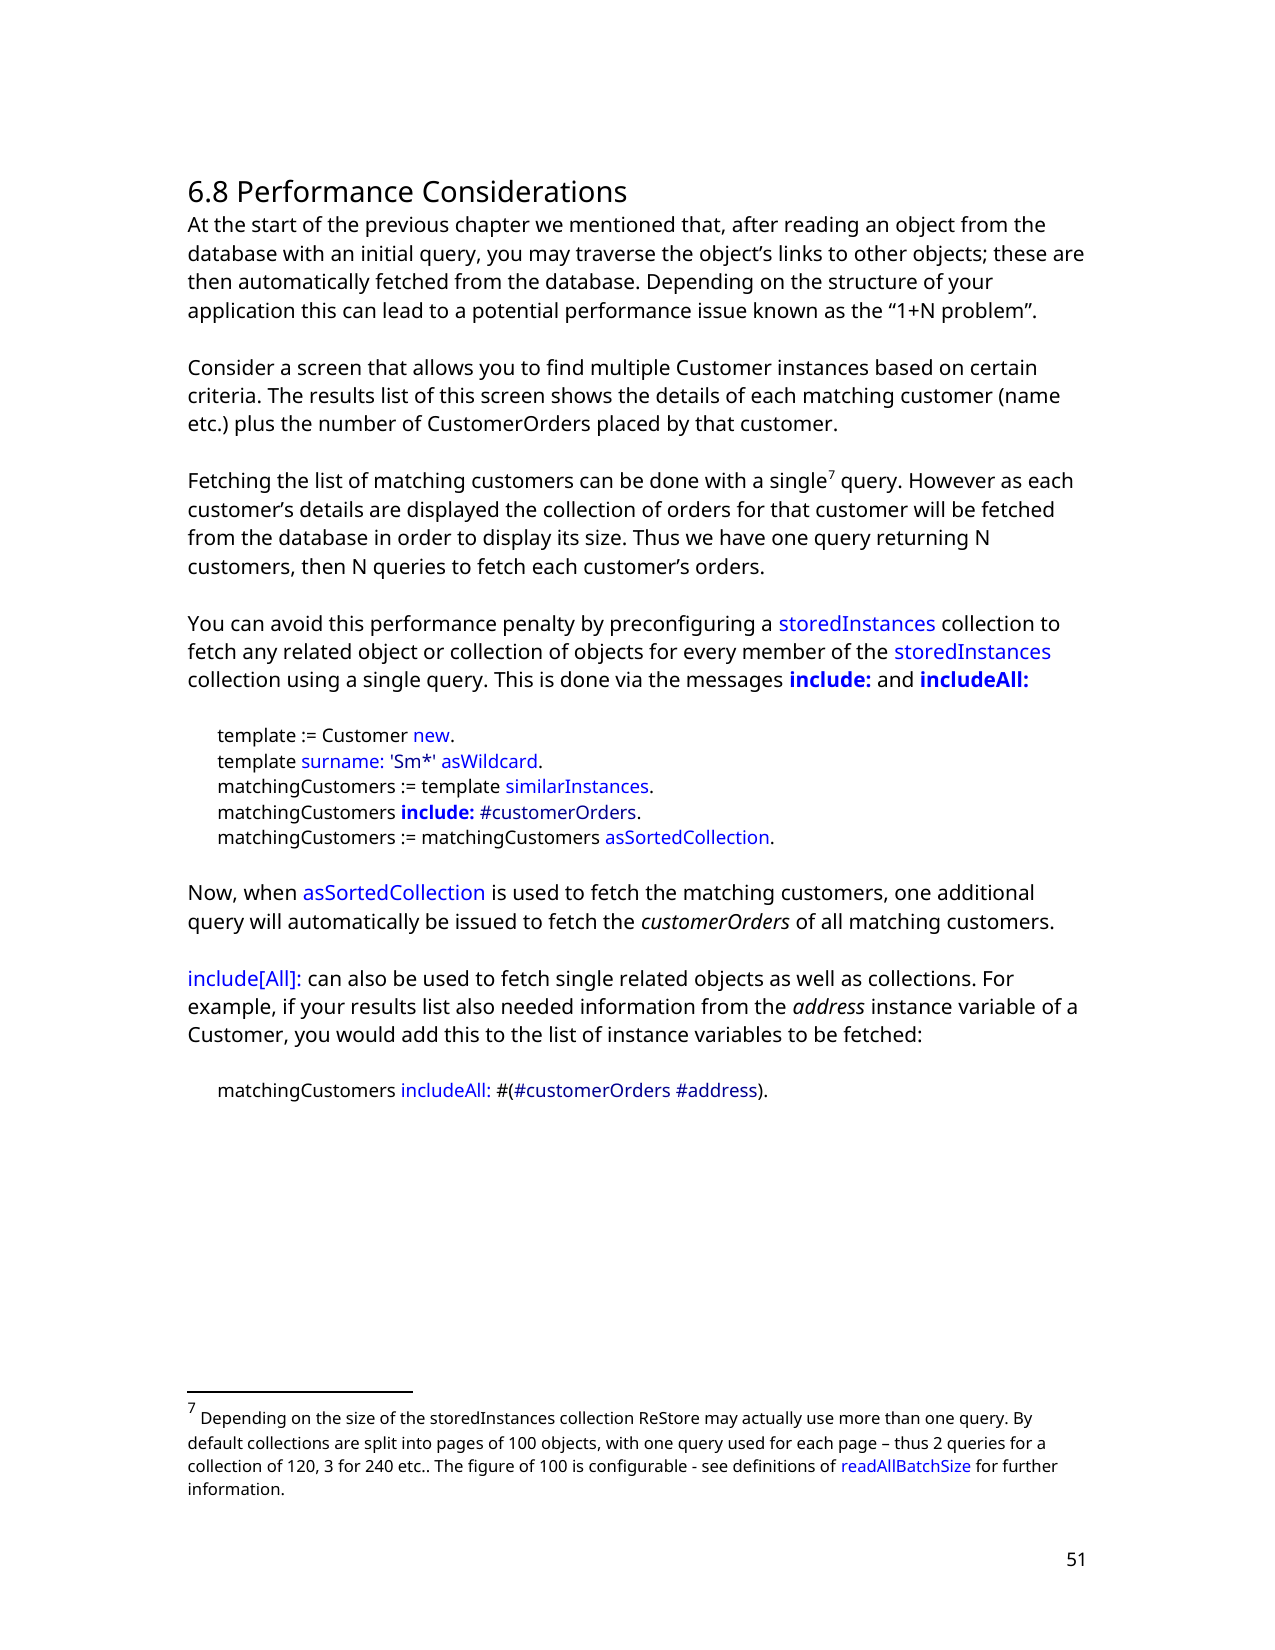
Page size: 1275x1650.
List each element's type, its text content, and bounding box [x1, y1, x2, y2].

text template := Customer new. [217, 722, 1087, 748]
text matchingCustomers := template similarInstances. [217, 773, 1087, 799]
subtitle 6.8 Performance Considerations [187, 171, 1087, 211]
text Fetching the list of matching customers can be done with a single query. However as each customer’s details are displayed the collection of orders for that customer will be fetched from the database in order to display its size. Thus we have one query returning N customers, then N queries to fetch each customer’s orders. [187, 466, 1087, 580]
text You can avoid this performance penalty by preconfiguring a storedInstances collection to fetch any related object or collection of objects for every member of the storedInstances collection using a single query. This is done via the messages include: and includeAll: [187, 609, 1087, 694]
text template surname: 'Sm*' asWildcard. [217, 748, 1087, 773]
text include[All]: can also be used to fetch single related objects as well as collections. For example, if your results list also needed information from the address instance variable of a Customer, you would add this to the list of instance variables to be fetched: [187, 964, 1087, 1049]
text Now, when asSortedCollection is used to fetch the matching customers, one additional query will automatically be issued to fetch the customerOrders of all matching customers. [187, 878, 1087, 935]
text matchingCustomers include: #customerOrders. [217, 799, 1087, 824]
text Consider a screen that allows you to find multiple Customer instances based on certain criteria. The results list of this screen shows the details of each matching customer (name etc.) plus the number of CustomerOrders placed by that customer. [187, 353, 1087, 438]
text matchingCustomers := matchingCustomers asSortedCollection. [217, 824, 1087, 850]
text At the start of the previous chapter we mentioned that, after reading an object from the database with an initial query, you may traverse the object’s links to other objects; these are then automatically fetched from the database. Depending on the structure of your application this can lead to a potential performance issue known as the “1+N problem”. [187, 211, 1087, 324]
text matchingCustomers includeAll: #(#customerOrders #address). [217, 1077, 1087, 1103]
